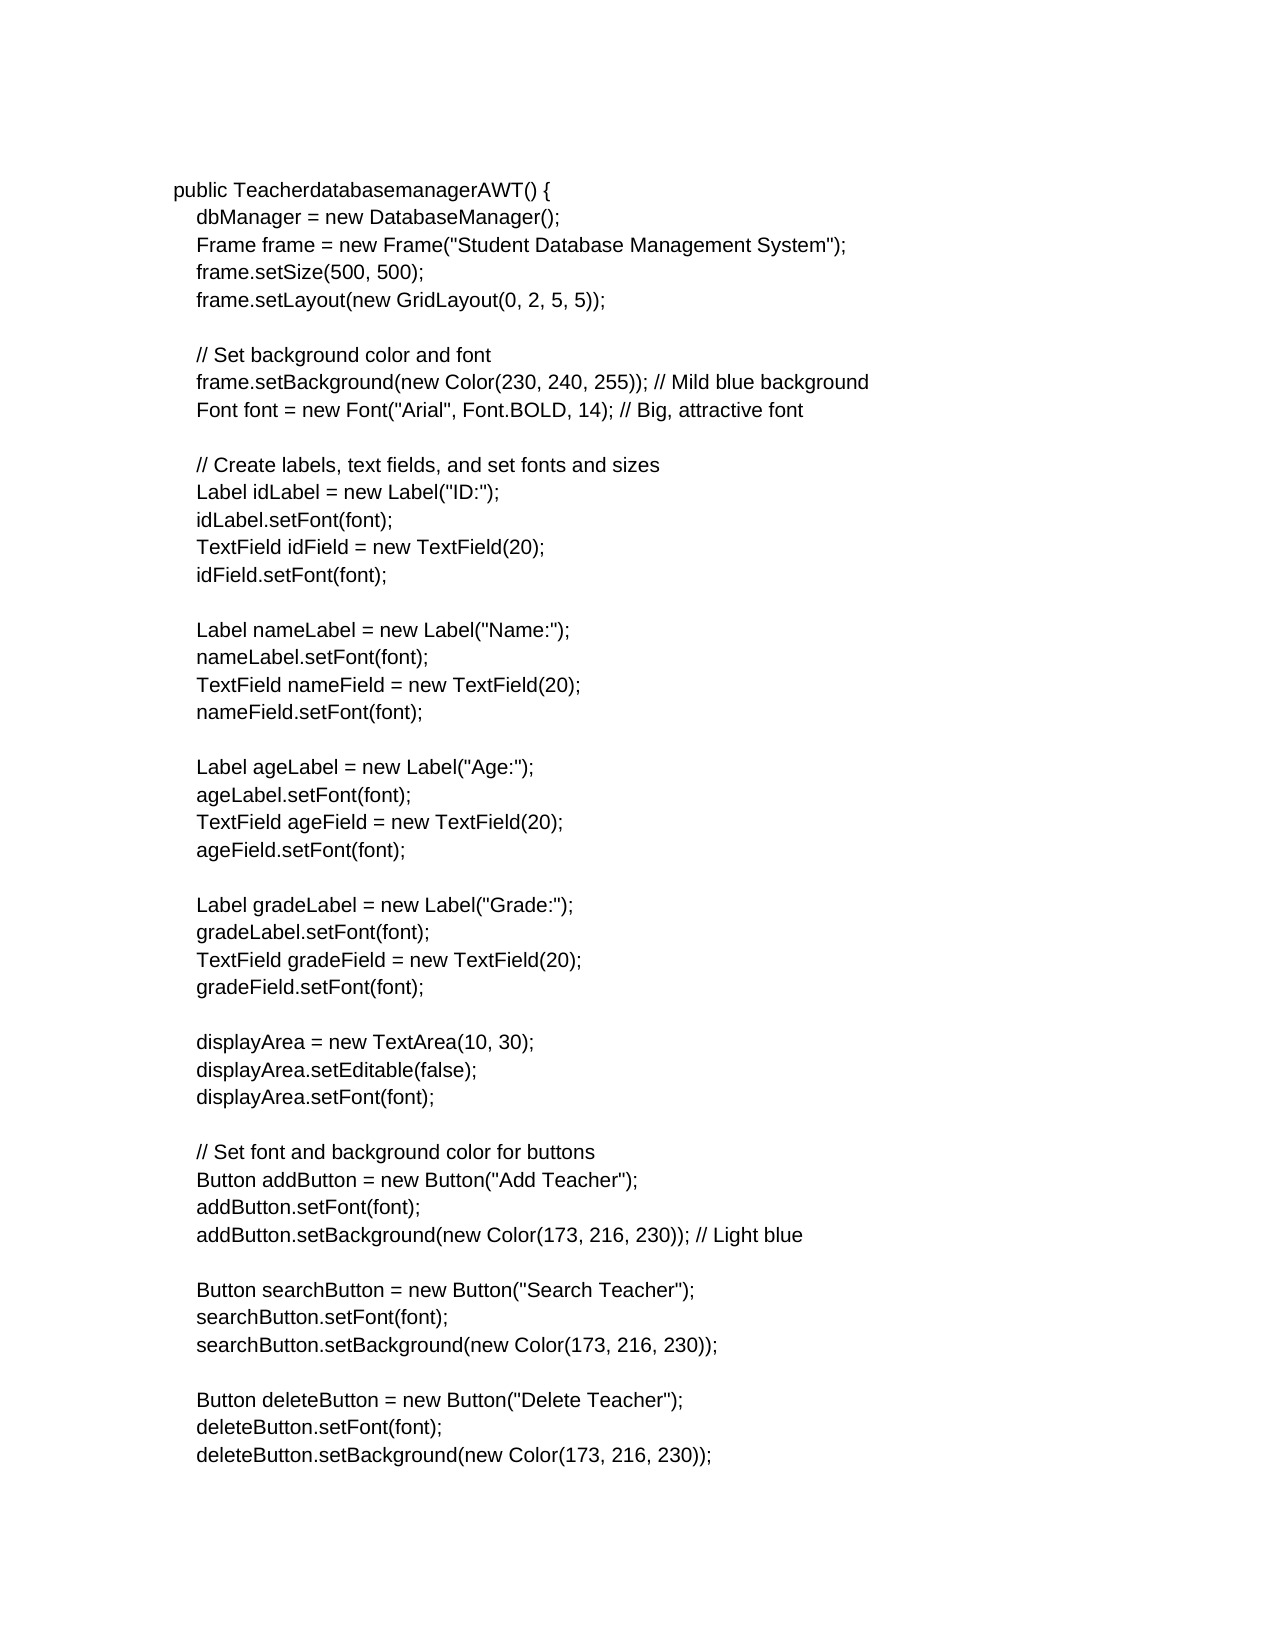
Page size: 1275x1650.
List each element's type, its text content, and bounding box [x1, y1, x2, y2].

text ageLabel.setFont(font); [150, 782, 1125, 806]
text gradeLabel.setFont(font); [150, 920, 1125, 944]
text // Create labels, text fields, and set fonts and sizes [150, 452, 1125, 476]
text idField.setFont(font); [150, 562, 1125, 586]
text TextField nameField = new TextField(20); [150, 672, 1125, 696]
text Frame frame = new Frame("Student Database Management System"); [150, 232, 1125, 256]
text // Set background color and font [150, 342, 1125, 366]
text deleteButton.setBackground(new Color(173, 216, 230)); [150, 1442, 1125, 1466]
text TextField idField = new TextField(20); [150, 535, 1125, 559]
text frame.setSize(500, 500); [150, 260, 1125, 284]
text idLabel.setFont(font); [150, 507, 1125, 531]
text Button addButton = new Button("Add Teacher"); [150, 1167, 1125, 1191]
text // Set font and background color for buttons [150, 1140, 1125, 1164]
text TextField ageField = new TextField(20); [150, 810, 1125, 834]
text Label gradeLabel = new Label("Grade:"); [150, 892, 1125, 916]
text Label ageLabel = new Label("Age:"); [150, 755, 1125, 779]
text Button searchButton = new Button("Search Teacher"); [150, 1277, 1125, 1301]
text searchButton.setBackground(new Color(173, 216, 230)); [150, 1332, 1125, 1356]
text searchButton.setFont(font); [150, 1305, 1125, 1329]
text dbManager = new DatabaseManager(); [150, 205, 1125, 229]
text TextField gradeField = new TextField(20); [150, 947, 1125, 971]
text public TeacherdatabasemanagerAWT() { [150, 177, 1125, 201]
text addButton.setFont(font); [150, 1195, 1125, 1219]
text displayArea.setFont(font); [150, 1085, 1125, 1109]
text Button deleteButton = new Button("Delete Teacher"); [150, 1387, 1125, 1411]
text addButton.setBackground(new Color(173, 216, 230)); // Light blue [150, 1222, 1125, 1246]
text ageField.setFont(font); [150, 837, 1125, 861]
text nameLabel.setFont(font); [150, 645, 1125, 669]
text Label idLabel = new Label("ID:"); [150, 480, 1125, 504]
text frame.setBackground(new Color(230, 240, 255)); // Mild blue background [150, 370, 1125, 394]
text frame.setLayout(new GridLayout(0, 2, 5, 5)); [150, 287, 1125, 311]
text displayArea.setEditable(false); [150, 1057, 1125, 1081]
text Font font = new Font("Arial", Font.BOLD, 14); // Big, attractive font [150, 397, 1125, 421]
text deleteButton.setFont(font); [150, 1415, 1125, 1439]
text nameField.setFont(font); [150, 700, 1125, 724]
text gradeField.setFont(font); [150, 975, 1125, 999]
text Label nameLabel = new Label("Name:"); [150, 617, 1125, 641]
text displayArea = new TextArea(10, 30); [150, 1030, 1125, 1054]
